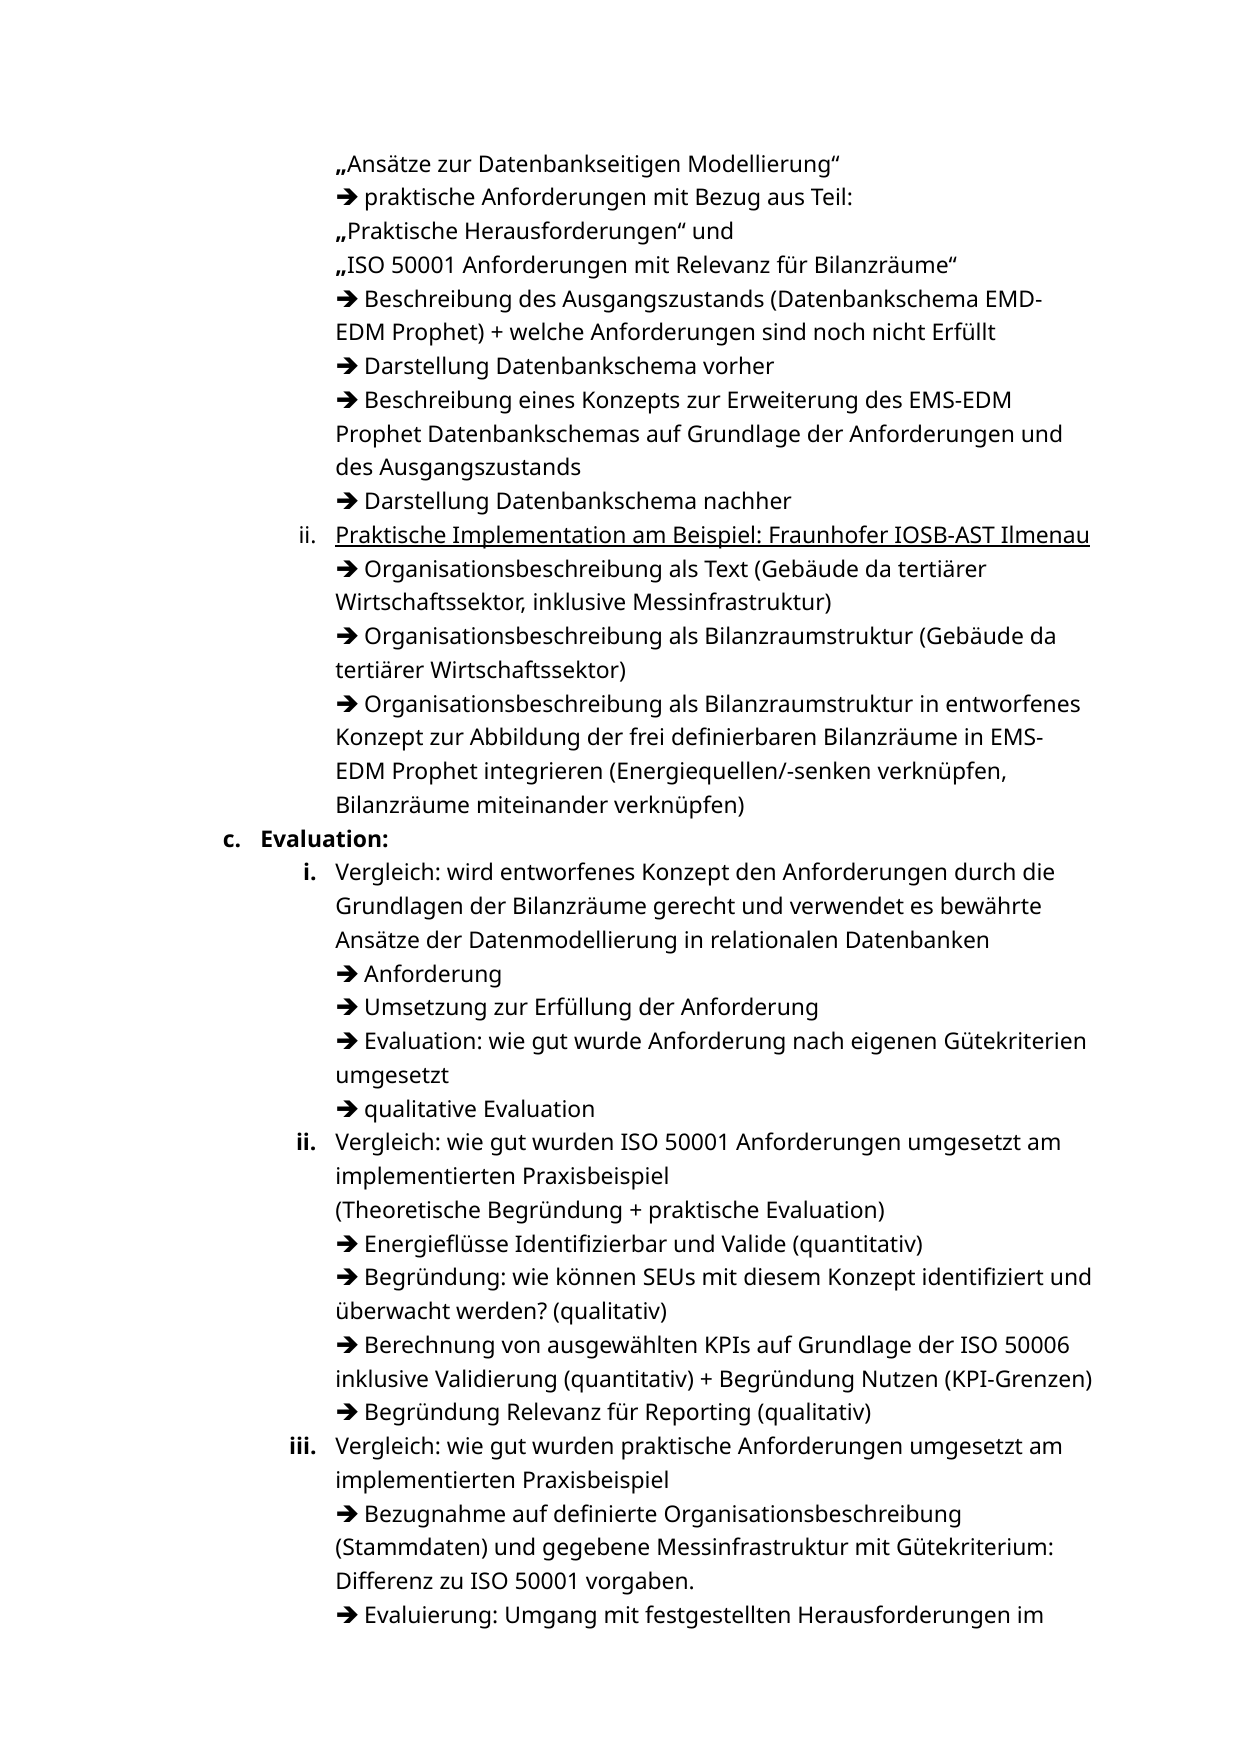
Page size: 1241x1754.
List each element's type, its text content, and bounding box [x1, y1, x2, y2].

list Vergleich: wird entworfenes Konzept den Anforderungen durch die Grundlagen der Bilanzräume gerecht und verwendet es bewährte Ansätze der Datenmodellierung in relationalen Datenbanken Anforderung Umsetzung zur Erfüllung der Anforderung Evaluation: wie gut wurde Anforderung nach eigenen Gütekriterien umgesetzt qualitative Evaluation [316, 856, 1093, 1124]
list Vergleich: wie gut wurden ISO 50001 Anforderungen umgesetzt am implementierten Praxisbeispiel (Theoretische Begründung + praktische Evaluation) Energieflüsse Identifizierbar und Valide (quantitativ) Begründung: wie können SEUs mit diesem Konzept identifiziert und überwacht werden? (qualitativ) Berechnung von ausgewählten KPIs auf Grundlage der ISO 50006 inklusive Validierung (quantitativ) + Begründung Nutzen (KPI-Grenzen) Begründung Relevanz für Reporting (qualitativ) [316, 1126, 1093, 1428]
list Evaluation: [223, 823, 1093, 854]
list Praktische Implementation am Beispiel: Fraunhofer IOSB-AST Ilmenau Organisationsbeschreibung als Text (Gebäude da tertiärer Wirtschaftssektor, inklusive Messinfrastruktur) Organisationsbeschreibung als Bilanzraumstruktur (Gebäude da tertiärer Wirtschaftssektor) Organisationsbeschreibung als Bilanzraumstruktur in entworfenes Konzept zur Abbildung der frei definierbaren Bilanzräume in EMS-EDM Prophet integrieren (Energiequellen/-senken verknüpfen, Bilanzräume miteinander verknüpfen) [316, 519, 1093, 820]
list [316, 1430, 1093, 1630]
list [316, 148, 1093, 516]
